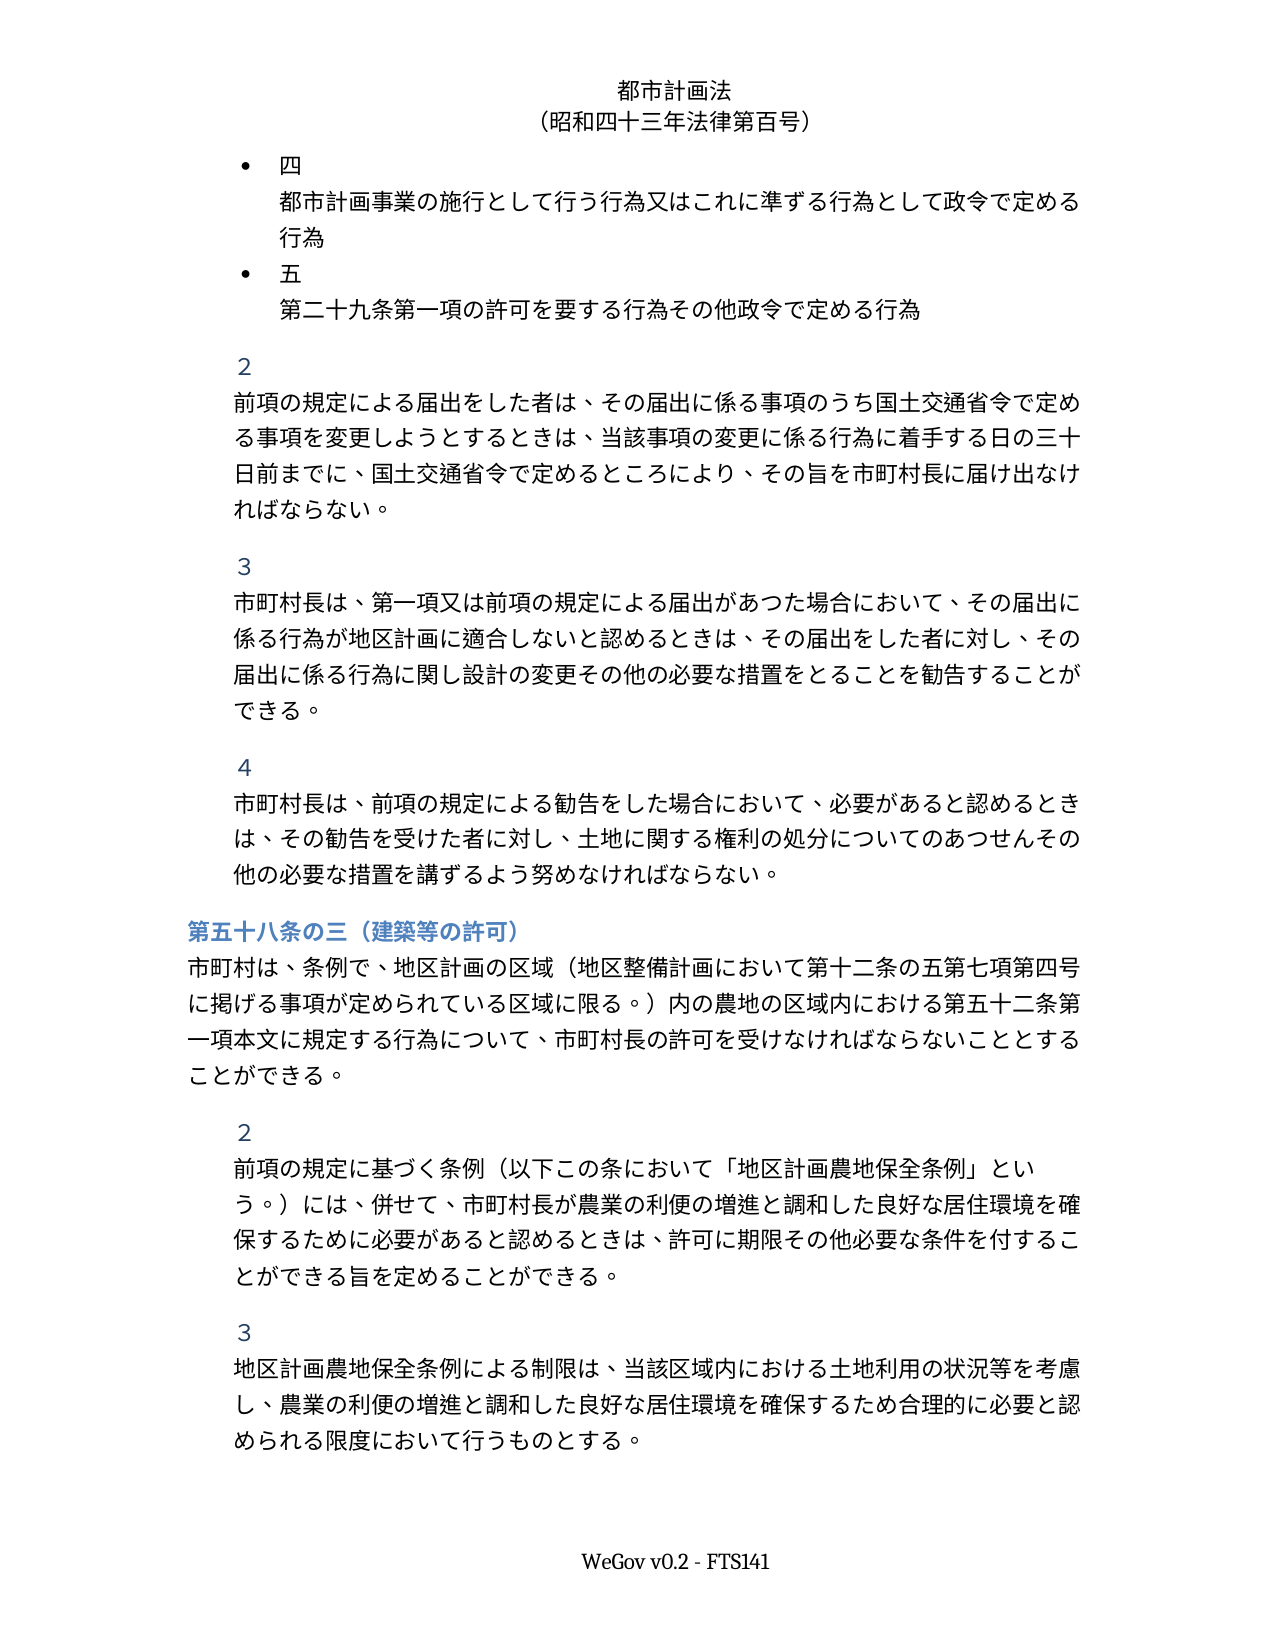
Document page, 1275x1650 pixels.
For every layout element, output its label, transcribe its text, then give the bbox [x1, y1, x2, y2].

text 前項の規定による届出をした者は、その届出に係る事項のうち国土交通省令で定める事項を変更しようとするときは、当該事項の変更に係る行為に着手する日の三十日前までに、国土交通省令で定めるところにより、その旨を市町村長に届け出なければならない。 [233, 386, 1087, 526]
text 地区計画農地保全条例による制限は、当該区域内における土地利用の状況等を考慮し、農業の利便の増進と調和した良好な居住環境を確保するため合理的に必要と認められる限度において行うものとする。 [233, 1353, 1087, 1456]
subtitle 第五十八条の三（建築等の許可） [187, 916, 1087, 947]
text 市町村は、条例で、地区計画の区域（地区整備計画において第十二条の五第七項第四号に掲げる事項が定められている区域に限る。）内の農地の区域内における第五十二条第一項本文に規定する行為について、市町村長の許可を受けなければならないこととすることができる。 [187, 952, 1087, 1091]
text 市町村長は、前項の規定による勧告をした場合において、必要があると認めるときは、その勧告を受けた者に対し、土地に関する権利の処分についてのあつせんその他の必要な措置を講ずるよう努めなければならない。 [233, 787, 1087, 891]
text 前項の規定に基づく条例（以下この条において「地区計画農地保全条例」という。）には、併せて、市町村長が農業の利便の増進と調和した良好な居住環境を確保するために必要があると認めるときは、許可に期限その他必要な条件を付することができる旨を定めることができる。 [233, 1153, 1087, 1292]
subtitle ２ [233, 351, 1087, 382]
subtitle ２ [233, 1117, 1087, 1148]
text 市町村長は、第一項又は前項の規定による届出があつた場合において、その届出に係る行為が地区計画に適合しないと認めるときは、その届出をした者に対し、その届出に係る行為に関し設計の変更その他の必要な措置をとることを勧告することができる。 [233, 587, 1087, 726]
subtitle ３ [233, 1317, 1087, 1348]
subtitle ４ [233, 752, 1087, 783]
subtitle ３ [233, 551, 1087, 582]
list 五 第二十九条第一項の許可を要する行為その他政令で定める行為 [242, 258, 1087, 325]
list 四 都市計画事業の施行として行う行為又はこれに準ずる行為として政令で定める行為 [242, 150, 1087, 253]
